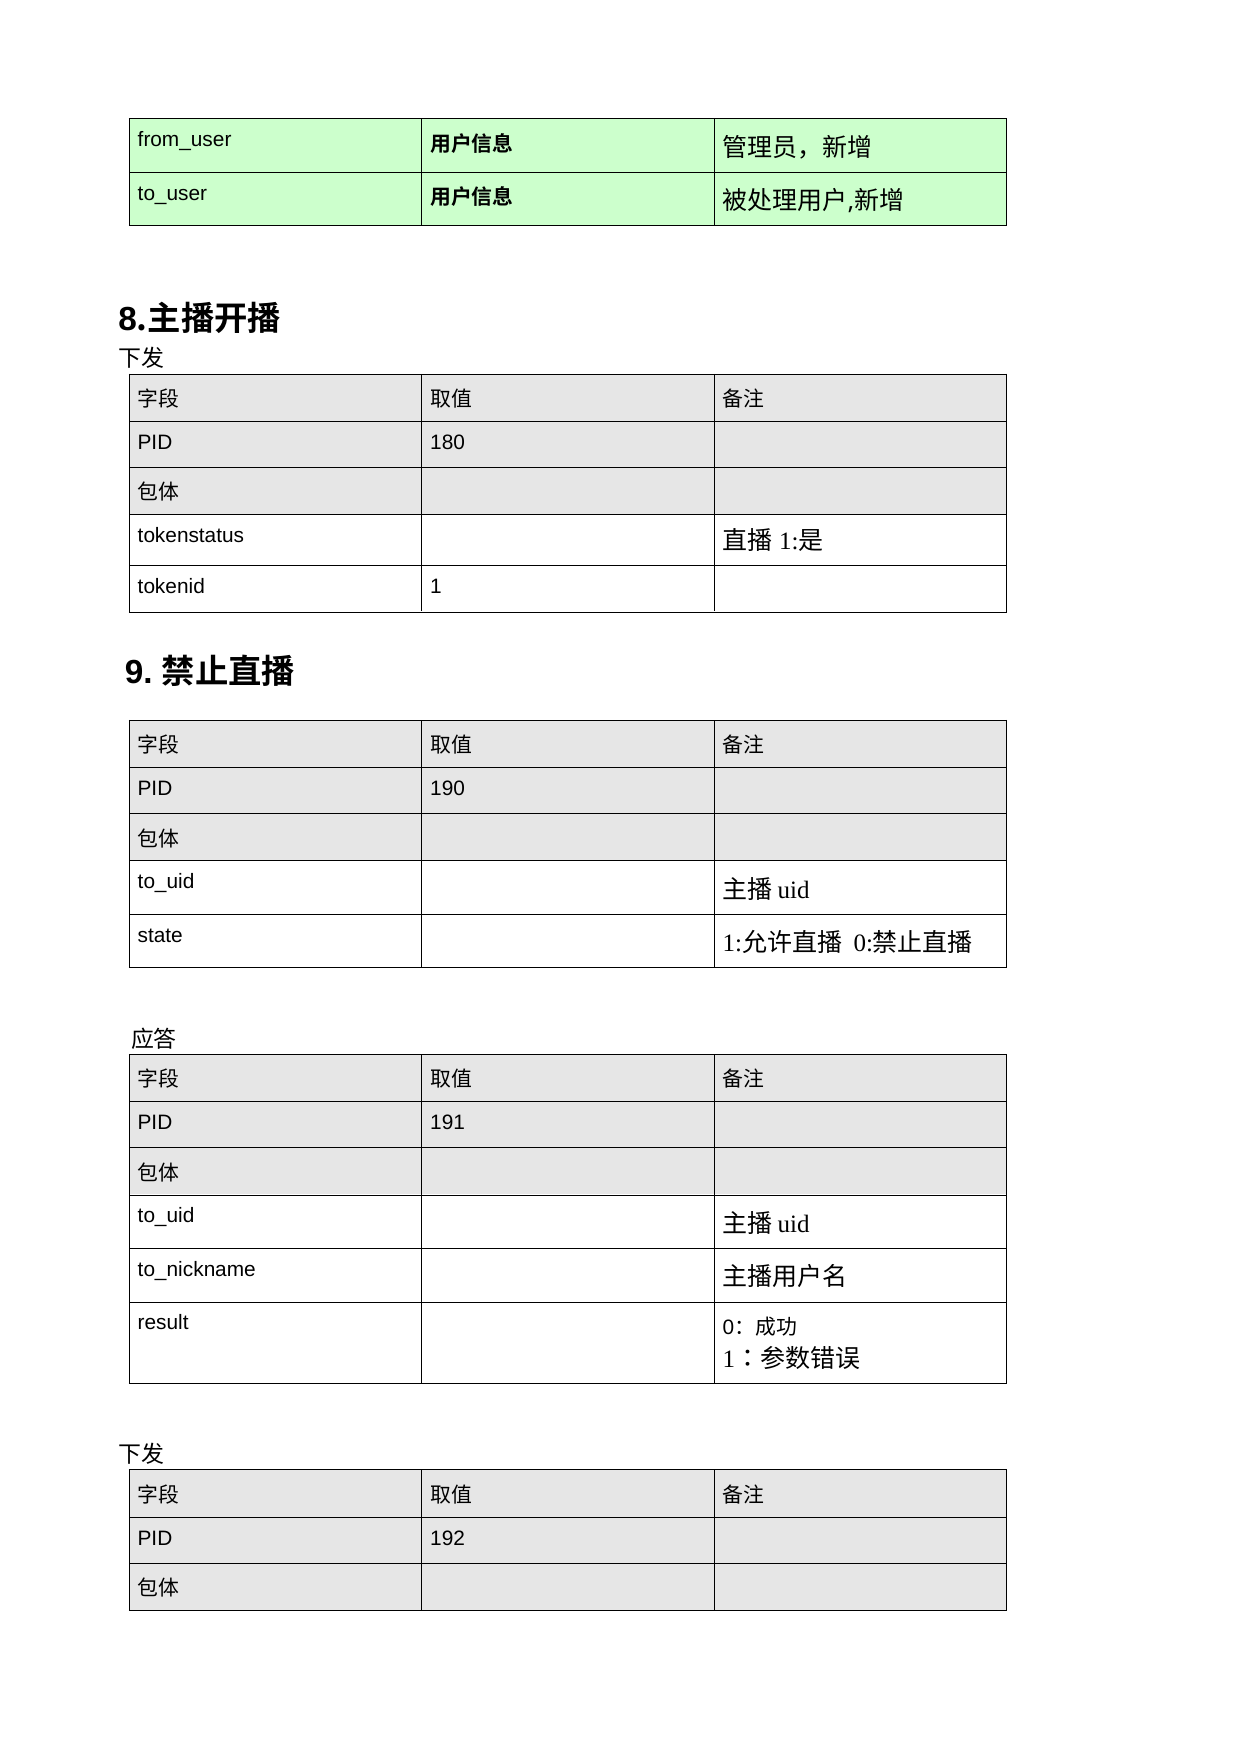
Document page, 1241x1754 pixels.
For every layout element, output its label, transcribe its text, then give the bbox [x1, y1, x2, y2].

table_cell [422, 814, 714, 860]
table_cell tokenid [130, 566, 421, 611]
text 8.主播开播 [118, 292, 1122, 340]
table_cell [422, 1249, 714, 1301]
table_cell 主播uid [715, 1196, 1006, 1248]
table_cell 被处理用户,新增 [715, 173, 1006, 225]
table_header 字段 [130, 721, 421, 767]
table_cell tokenstatus [130, 515, 421, 565]
table_cell [715, 768, 1006, 813]
table_cell to_user [130, 173, 421, 225]
table_header 备注 [715, 1470, 1006, 1517]
table_cell [422, 515, 714, 565]
table_cell [715, 468, 1006, 514]
table_cell 包体 [130, 468, 421, 514]
table_header 取值 [422, 375, 714, 421]
table_cell [715, 1518, 1006, 1563]
table_cell [422, 468, 714, 514]
table_cell 0：成功 1：参数错误 [715, 1303, 1006, 1383]
table_cell [422, 861, 714, 914]
table_cell 1:允许直播 0:禁止直播 [715, 915, 1006, 967]
table_cell 192 [422, 1518, 714, 1563]
table_header 备注 [715, 1055, 1006, 1101]
text 应答 [118, 1021, 1122, 1054]
table_cell 191 [422, 1102, 714, 1147]
table_header 字段 [130, 1055, 421, 1101]
table_cell [715, 814, 1006, 860]
table_cell 管理员，新增 [715, 119, 1006, 172]
table_cell to_uid [130, 1196, 421, 1248]
table_cell [422, 915, 714, 967]
table_cell from_user [130, 119, 421, 172]
text 9. 禁止直播 [118, 645, 1122, 693]
table_cell PID [130, 422, 421, 467]
table_cell PID [130, 1102, 421, 1147]
table_cell [715, 1564, 1006, 1610]
table_cell PID [130, 1518, 421, 1563]
table_cell [715, 1148, 1006, 1194]
table_cell [715, 566, 1006, 611]
table_cell 180 [422, 422, 714, 467]
table_cell 用户信息 [422, 119, 714, 172]
table_cell to_uid [130, 861, 421, 914]
table_cell [422, 1148, 714, 1194]
table_cell 包体 [130, 1564, 421, 1610]
table_cell [715, 1102, 1006, 1147]
table_cell 190 [422, 768, 714, 813]
table_cell state [130, 915, 421, 967]
table_header 取值 [422, 721, 714, 767]
text 下发 [118, 340, 1122, 373]
table_cell 1 [422, 566, 714, 611]
table_cell result [130, 1303, 421, 1383]
table_header 取值 [422, 1470, 714, 1517]
table_header 备注 [715, 375, 1006, 421]
table_cell 主播uid [715, 861, 1006, 914]
table_cell 包体 [130, 814, 421, 860]
table_cell [422, 1196, 714, 1248]
table_header 备注 [715, 721, 1006, 767]
text 下发 [118, 1436, 1122, 1469]
table_cell to_nickname [130, 1249, 421, 1301]
table_header 字段 [130, 375, 421, 421]
table_cell [422, 1303, 714, 1383]
table_cell [715, 422, 1006, 467]
table_header 字段 [130, 1470, 421, 1517]
table_cell PID [130, 768, 421, 813]
table_header 取值 [422, 1055, 714, 1101]
table_cell [422, 1564, 714, 1610]
table_cell 主播用户名 [715, 1249, 1006, 1301]
table_cell 用户信息 [422, 173, 714, 225]
table_cell 包体 [130, 1148, 421, 1194]
table_cell 直播 1:是 [715, 515, 1006, 565]
